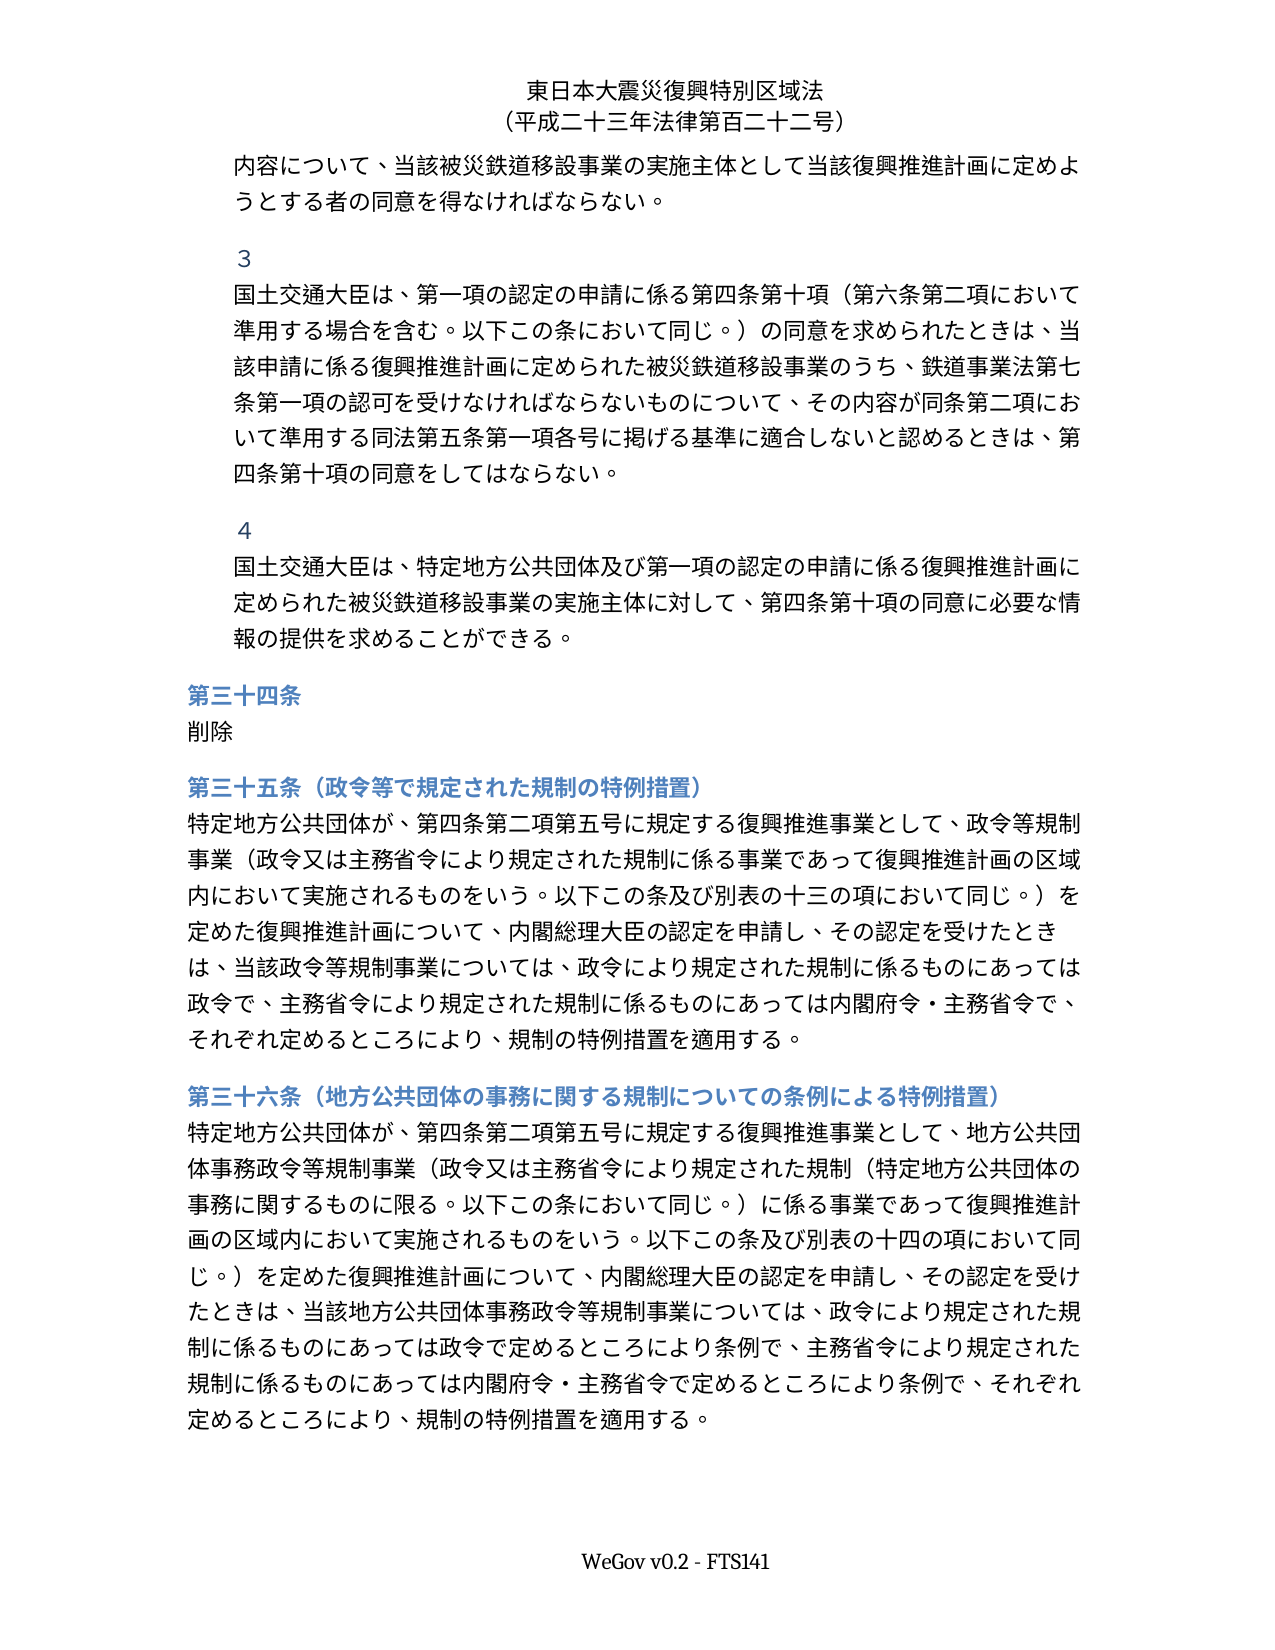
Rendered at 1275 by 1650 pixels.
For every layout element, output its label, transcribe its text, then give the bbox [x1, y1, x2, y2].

subtitle ４ [233, 515, 1087, 546]
text 特定地方公共団体が、第四条第二項第五号に規定する復興推進事業として、政令等規制事業（政令又は主務省令により規定された規制に係る事業であって復興推進計画の区域内において実施されるものをいう。以下この条及び別表の十三の項において同じ。）を定めた復興推進計画について、内閣総理大臣の認定を申請し、その認定を受けたときは、当該政令等規制事業については、政令により規定された規制に係るものにあっては政令で、主務省令により規定された規制に係るものにあっては内閣府令・主務省令で、それぞれ定めるところにより、規制の特例措置を適用する。 [187, 808, 1087, 1055]
text 国土交通大臣は、特定地方公共団体及び第一項の認定の申請に係る復興推進計画に定められた被災鉄道移設事業の実施主体に対して、第四条第十項の同意に必要な情報の提供を求めることができる。 [233, 551, 1087, 654]
text 削除 [187, 716, 1087, 747]
subtitle 第三十六条（地方公共団体の事務に関する規制についての条例による特例措置） [187, 1081, 1087, 1112]
subtitle ３ [233, 243, 1087, 274]
text 特定地方公共団体が、第四条第二項第五号に規定する復興推進事業として、地方公共団体事務政令等規制事業（政令又は主務省令により規定された規制（特定地方公共団体の事務に関するものに限る。以下この条において同じ。）に係る事業であって復興推進計画の区域内において実施されるものをいう。以下この条及び別表の十四の項において同じ。）を定めた復興推進計画について、内閣総理大臣の認定を申請し、その認定を受けたときは、当該地方公共団体事務政令等規制事業については、政令により規定された規制に係るものにあっては政令で定めるところにより条例で、主務省令により規定された規制に係るものにあっては内閣府令・主務省令で定めるところにより条例で、それぞれ定めるところにより、規制の特例措置を適用する。 [187, 1117, 1087, 1435]
text 特定地方公共団体は、前項の認定を申請しようとするときは、第四条第三項の規定にかかわらず、当該申請に係る復興推進計画に定めようとする被災鉄道移設事業の内容について、当該被災鉄道移設事業の実施主体として当該復興推進計画に定めようとする者の同意を得なければならない。 [233, 150, 1087, 217]
subtitle 第三十五条（政令等で規定された規制の特例措置） [187, 772, 1087, 804]
subtitle 第三十四条 [187, 680, 1087, 711]
